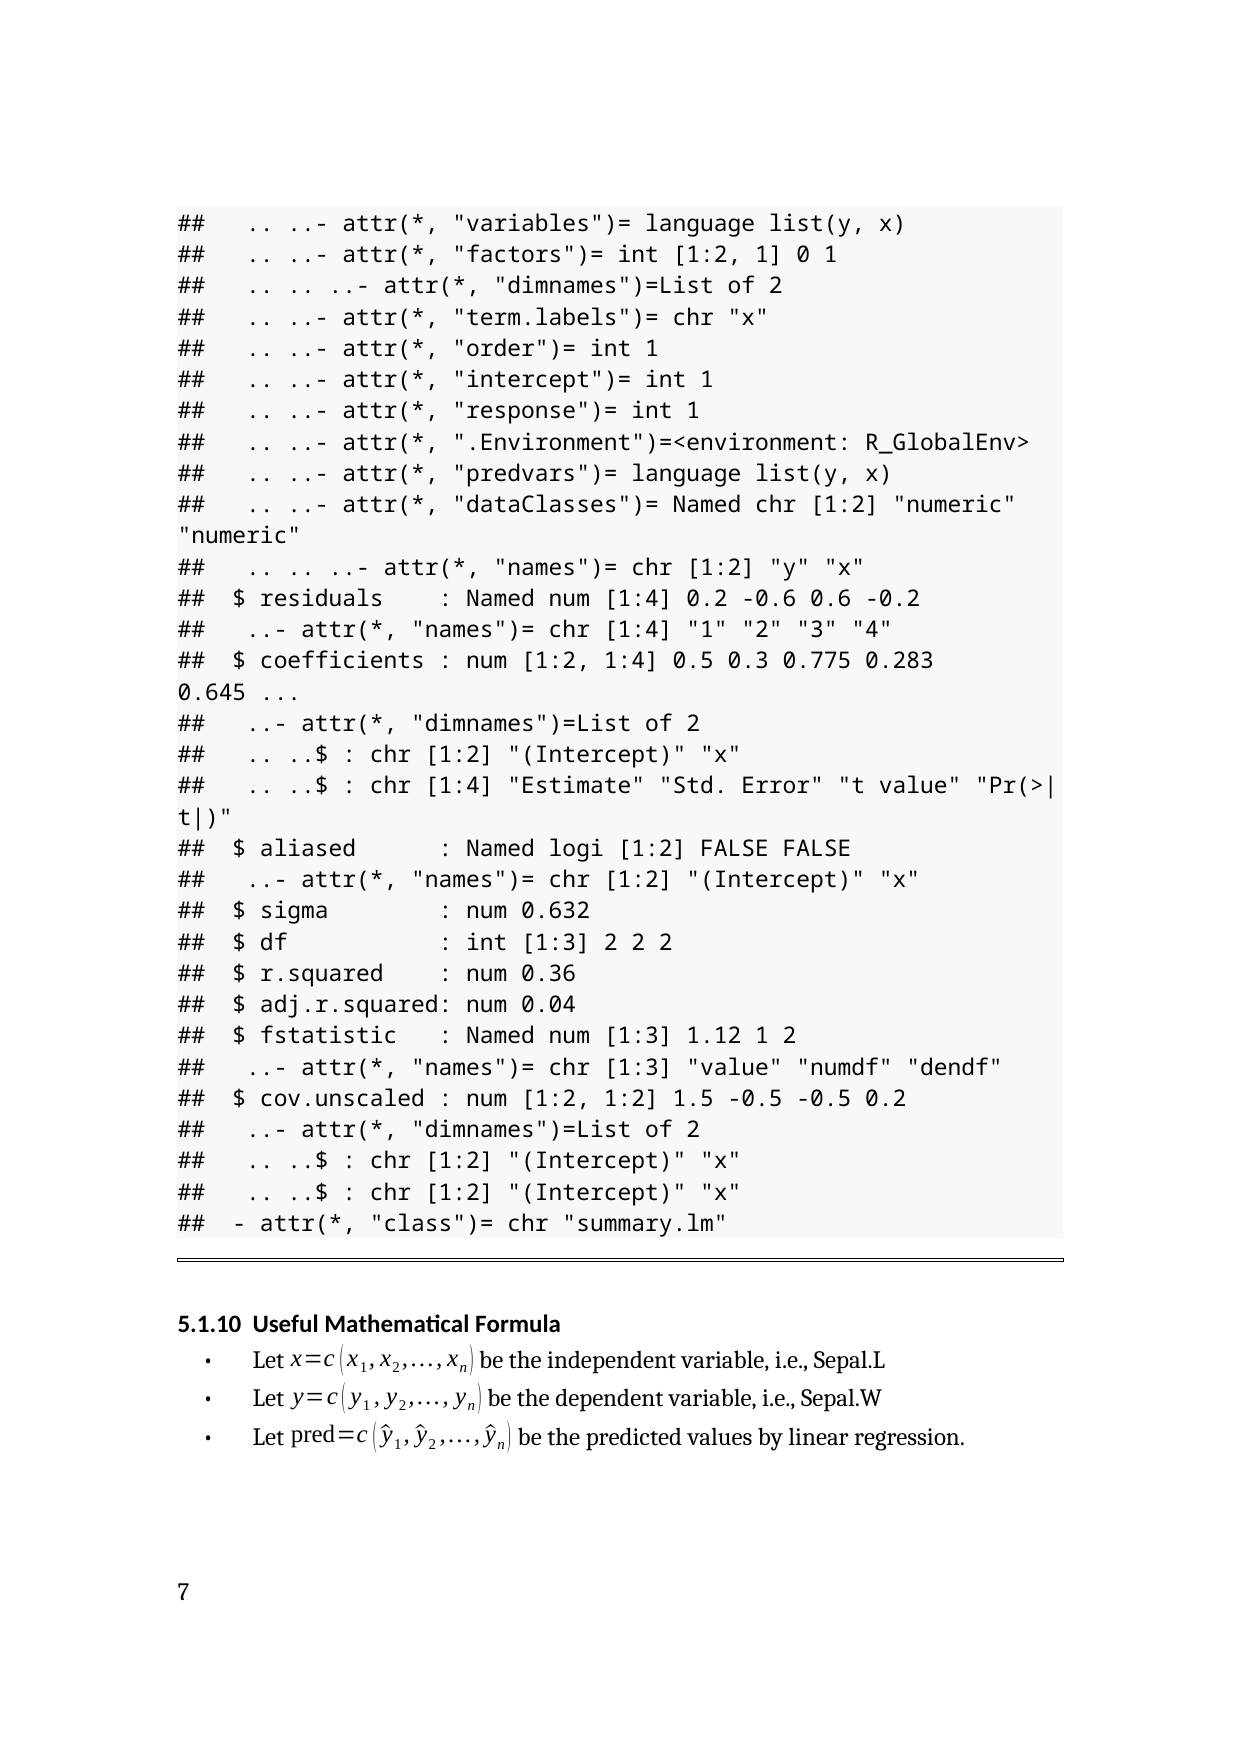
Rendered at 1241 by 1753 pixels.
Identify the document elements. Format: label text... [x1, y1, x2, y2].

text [177, 207, 1063, 1238]
list Let be the dependent variable, i.e., Sepal.W [202, 1381, 1063, 1416]
subtitle 5.1.10 Useful Mathematical Formula [177, 1308, 1063, 1339]
list Let be the predicted values by linear regression. [202, 1419, 1063, 1454]
list Let be the independent variable, i.e., Sepal.L [202, 1343, 1063, 1377]
